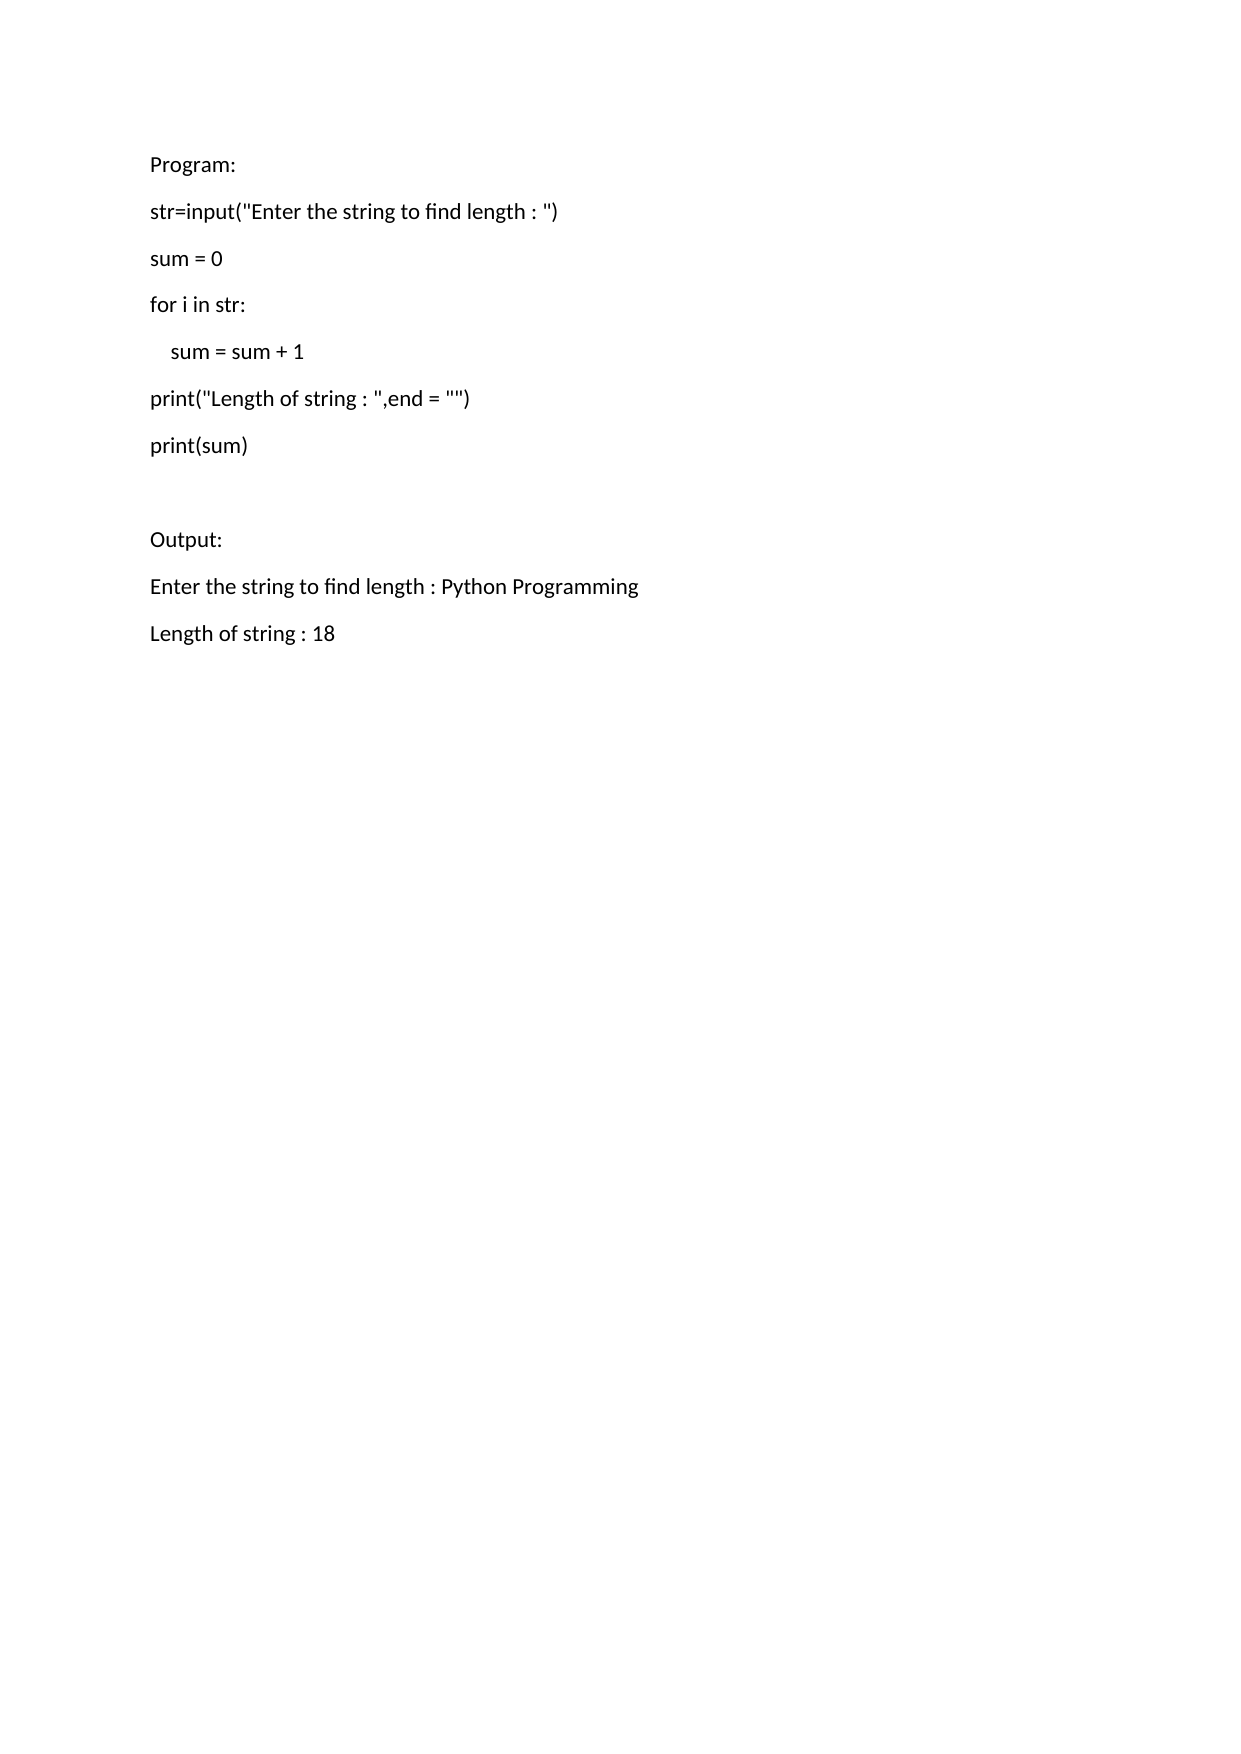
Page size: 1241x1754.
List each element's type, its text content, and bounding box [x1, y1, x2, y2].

text str=input("Enter the string to find length : ") [150, 197, 1090, 225]
text print(sum) [150, 431, 1090, 459]
text Length of string : 18 [150, 619, 1090, 647]
text Program: [150, 150, 1090, 178]
text print("Length of string : ",end = "") [150, 384, 1090, 412]
text Output: [150, 525, 1090, 553]
text for i in str: [150, 291, 1090, 319]
text sum = sum + 1 [150, 337, 1090, 366]
text sum = 0 [150, 244, 1090, 272]
text Enter the string to find length : Python Programming [150, 572, 1090, 600]
